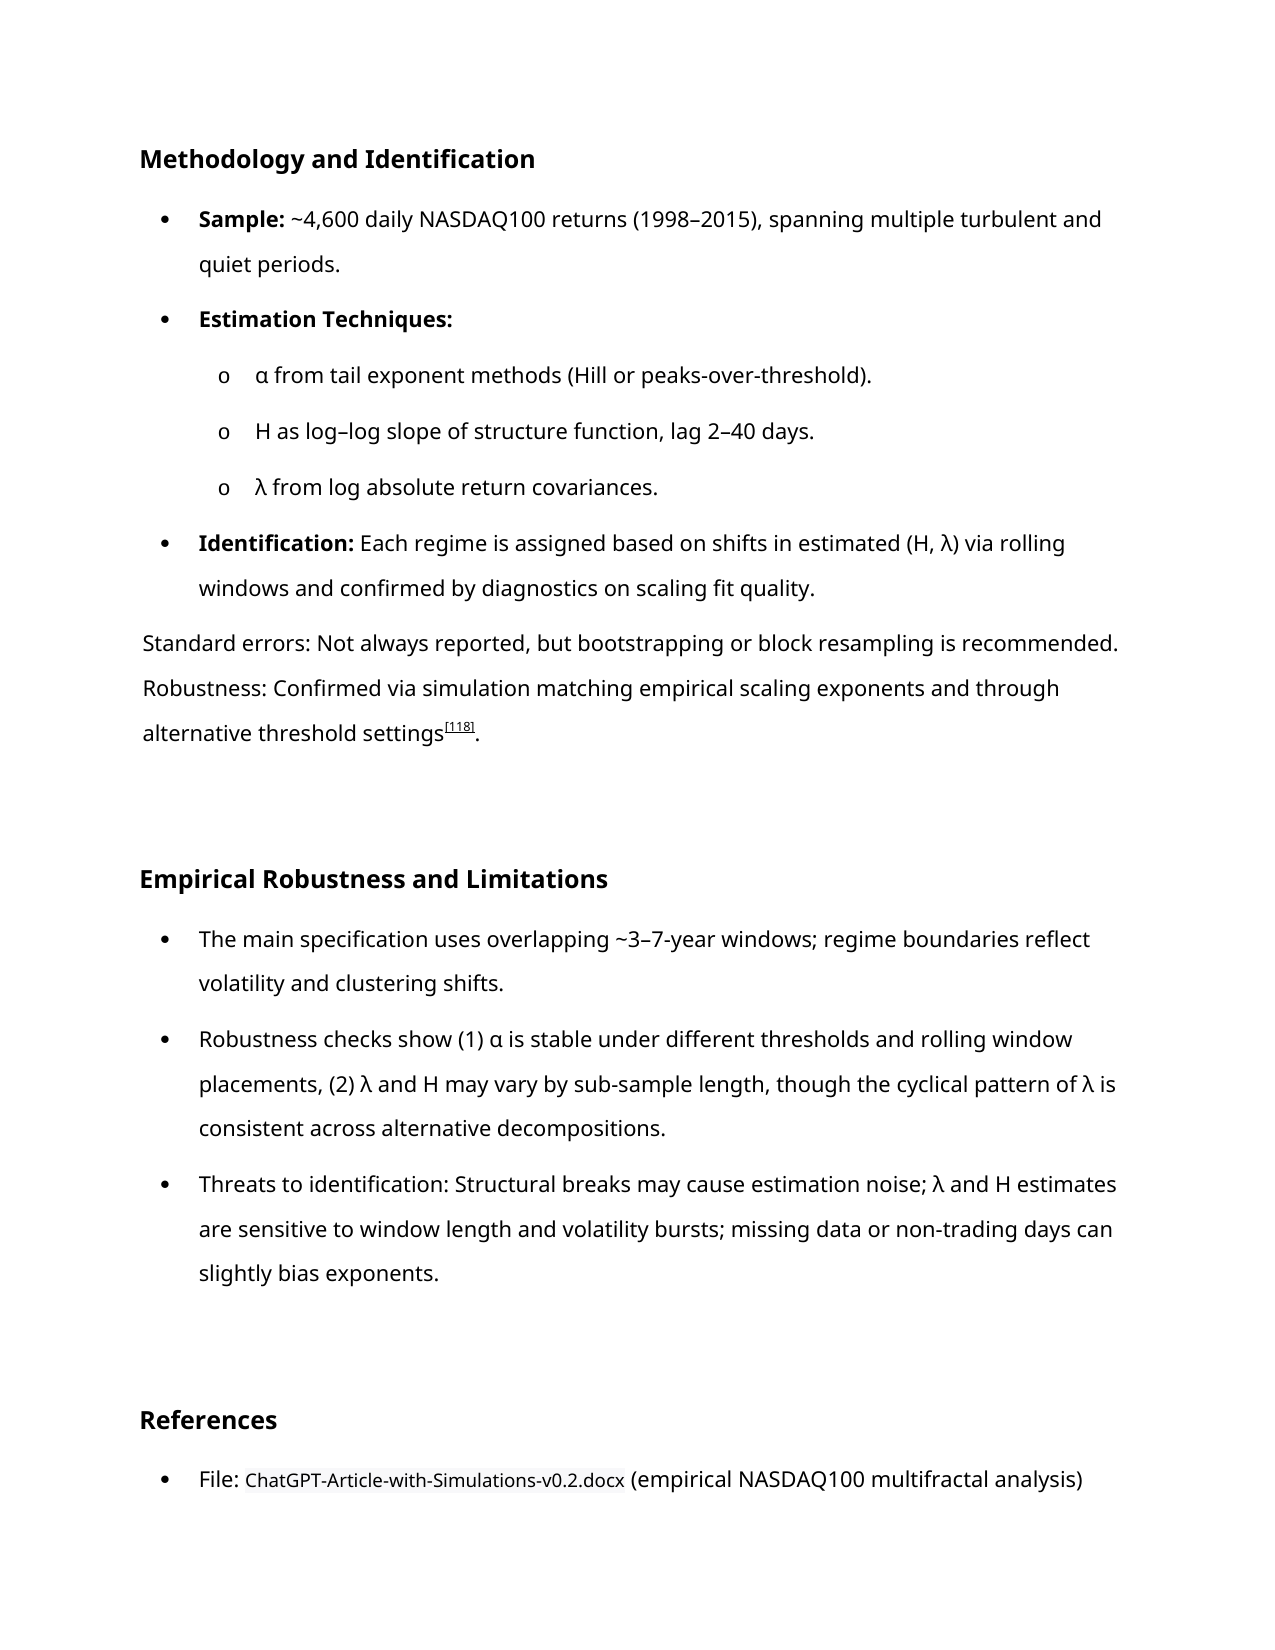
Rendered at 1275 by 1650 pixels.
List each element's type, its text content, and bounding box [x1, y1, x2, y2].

text Empirical Robustness and Limitations [139, 862, 1133, 896]
list α from tail exponent methods (Hill or peaks-over-threshold). [217, 360, 1133, 390]
text References [139, 1402, 1133, 1436]
list λ from log absolute return covariances. [217, 472, 1133, 502]
list Sample: ~4,600 daily NASDAQ100 returns (1998–2015), spanning multiple turbulent and quiet periods. [161, 204, 1133, 279]
list H as log–log slope of structure function, lag 2–40 days. [217, 416, 1133, 446]
list Identification: Each regime is assigned based on shifts in estimated (H, λ) via rolling windows and confirmed by diagnostics on scaling fit quality. [161, 528, 1133, 602]
text Standard errors: Not always reported, but bootstrapping or block resampling is recommended. Robustness: Confirmed via simulation matching empirical scaling exponents and through alternative threshold settings[118]. [142, 628, 1133, 747]
list The main specification uses overlapping ~3–7-year windows; regime boundaries reflect volatility and clustering shifts. [161, 924, 1133, 998]
list Robustness checks show (1) α is stable under different thresholds and rolling window placements, (2) λ and H may vary by sub-sample length, though the cyclical pattern of λ is consistent across alternative decompositions. [161, 1024, 1133, 1143]
list Estimation Techniques: [161, 304, 1133, 334]
list Threats to identification: Structural breaks may cause estimation noise; λ and H estimates are sensitive to window length and volatility bursts; missing data or non-trading days can slightly bias exponents. [161, 1169, 1133, 1288]
text Methodology and Identification [139, 142, 1133, 176]
list File: ChatGPT-Article-with-Simulations-v0.2.docx (empirical NASDAQ100 multifractal analysis) [161, 1464, 1133, 1494]
